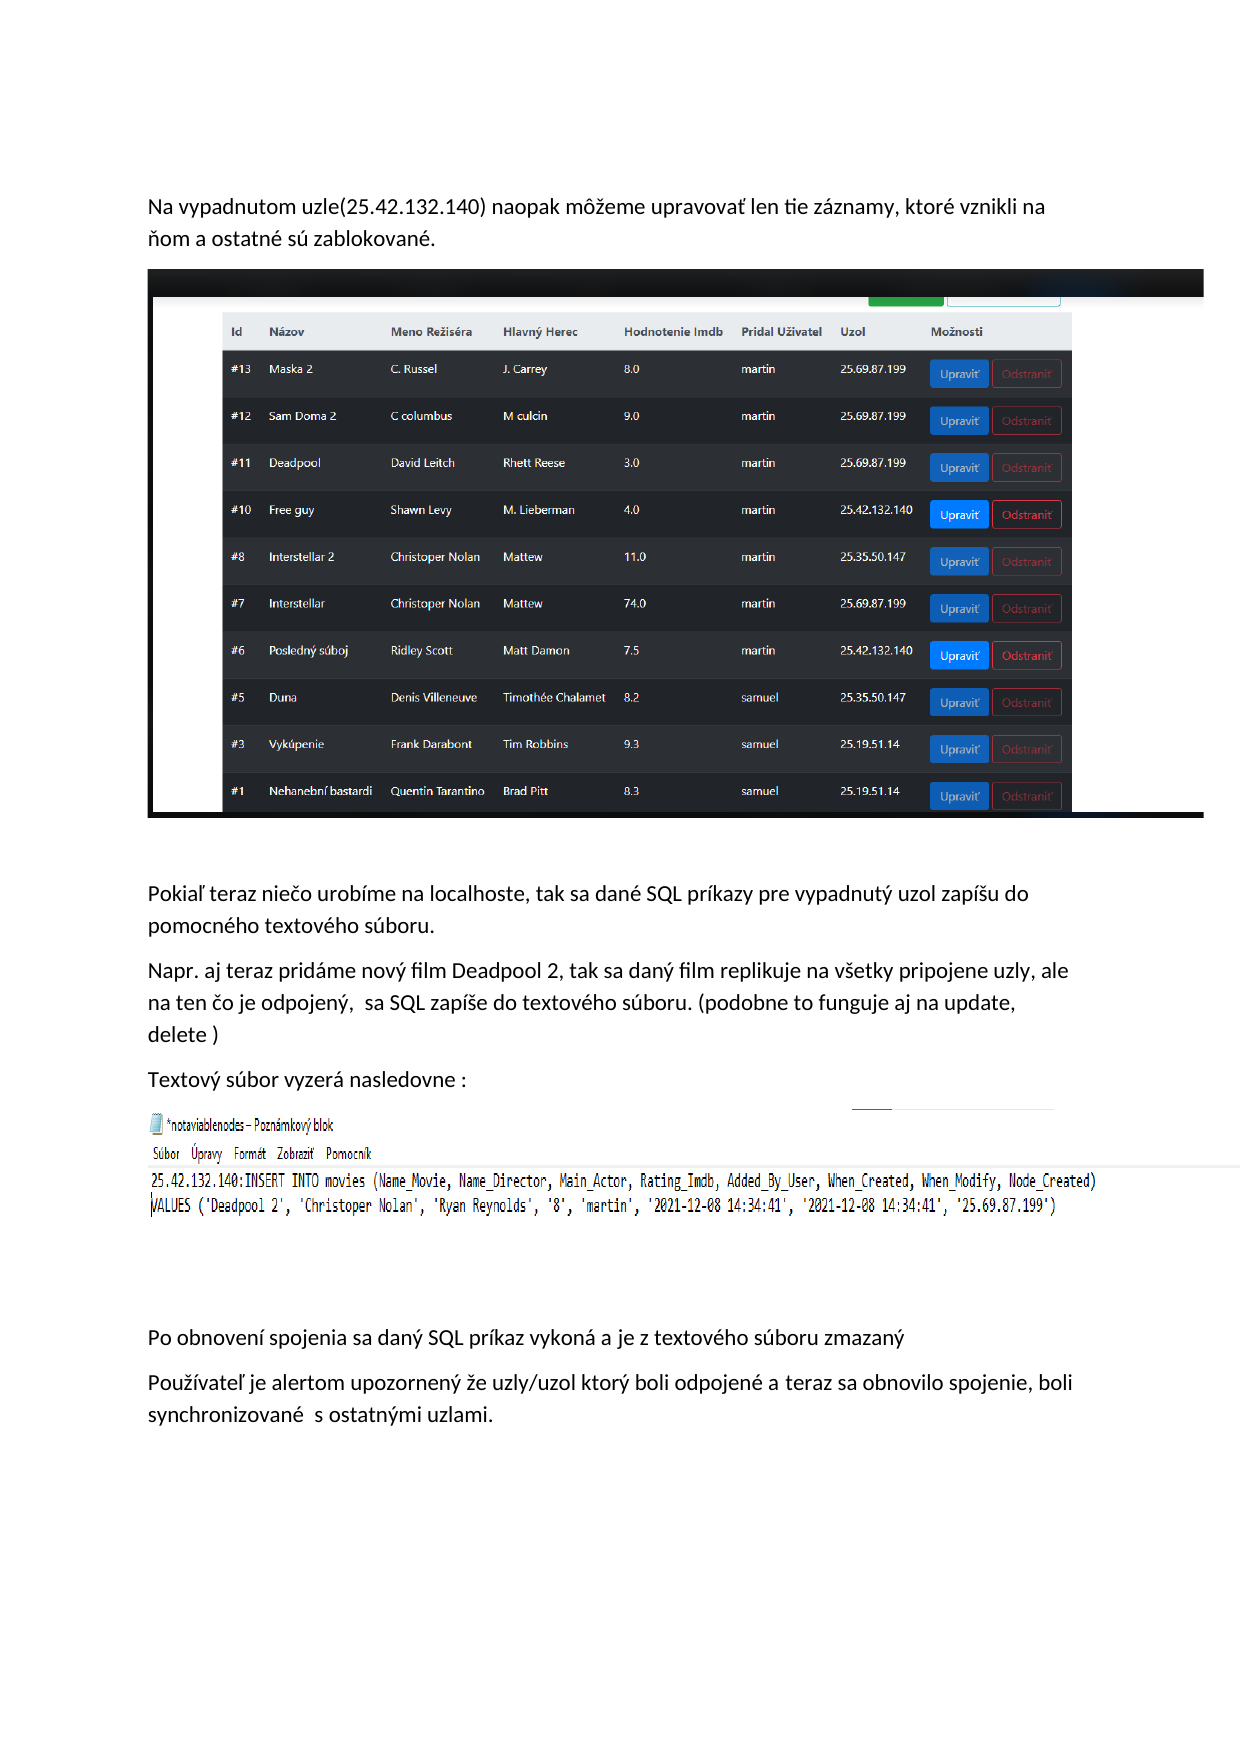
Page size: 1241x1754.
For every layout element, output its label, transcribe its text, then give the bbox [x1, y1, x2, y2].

text Napr. aj teraz pridáme nový film Deadpool 2, tak sa daný film replikuje na všetky pripojene uzly, ale na ten čo je odpojený, sa SQL zapíše do textového súboru. (podobne to funguje aj na update, delete ) [148, 956, 1093, 1048]
text Po obnovení spojenia sa daný SQL príkaz vykoná a je z textového súboru zmazaný [148, 1323, 1093, 1351]
text Používateľ je alertom upozornený že uzly/uzol ktorý boli odpojené a teraz sa obnovilo spojenie, boli synchronizované s ostatnými uzlami. [148, 1368, 1093, 1428]
picture [147, 269, 1204, 818]
text Textový súbor vyzerá nasledovne : [148, 1065, 1093, 1093]
text Na vypadnutom uzle(25.42.132.140) naopak môžeme upravovať len tie záznamy, ktoré vznikli na ňom a ostatné sú zablokované. [148, 192, 1093, 252]
text Pokiaľ teraz niečo urobíme na localhoste, tak sa dané SQL príkazy pre vypadnutý uzol zapíšu do pomocného textového súboru. [148, 879, 1093, 939]
picture [147, 1109, 1240, 1307]
